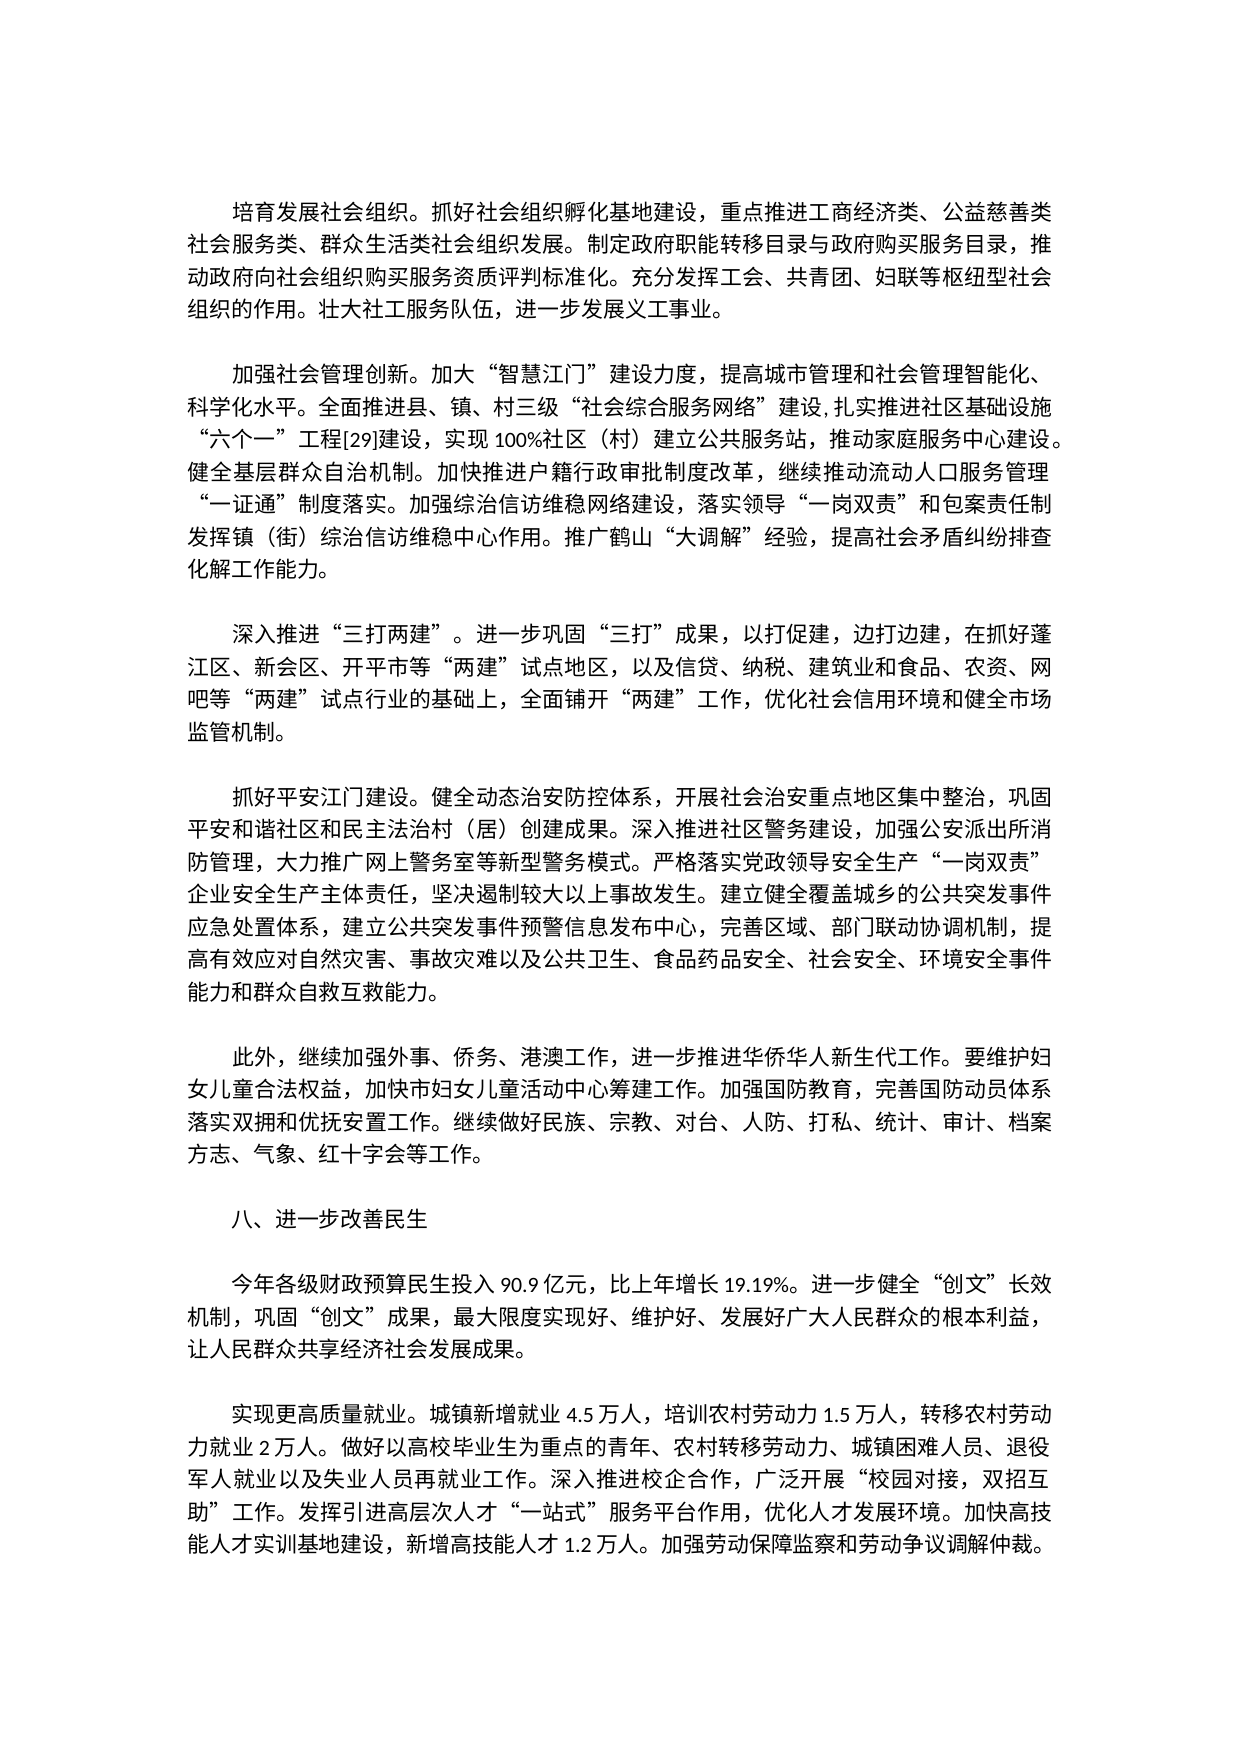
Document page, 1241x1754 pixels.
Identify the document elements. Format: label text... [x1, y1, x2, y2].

text 实现更高质量就业。城镇新增就业4.5万人，培训农村劳动力1.5万人，转移农村劳动力就业2万人。做好以高校毕业生为重点的青年、农村转移劳动力、城镇困难人员、退役军人就业以及失业人员再就业工作。深入推进校企合作，广泛开展“校园对接，双招互助”工作。发挥引进高层次人才“一站式”服务平台作用，优化人才发展环境。加快高技能人才实训基地建设，新增高技能人才1.2万人。加强劳动保障监察和劳动争议调解仲裁。 [187, 1397, 1053, 1559]
text 培育发展社会组织。抓好社会组织孵化基地建设，重点推进工商经济类、公益慈善类、社会服务类、群众生活类社会组织发展。制定政府职能转移目录与政府购买服务目录，推动政府向社会组织购买服务资质评判标准化。充分发挥工会、共青团、妇联等枢纽型社会组织的作用。壮大社工服务队伍，进一步发展义工事业。 [187, 194, 1053, 324]
text 深入推进“三打两建”。进一步巩固“三打”成果，以打促建，边打边建，在抓好蓬江区、新会区、开平市等“两建”试点地区，以及信贷、纳税、建筑业和食品、农资、网吧等“两建”试点行业的基础上，全面铺开“两建”工作，优化社会信用环境和健全市场监管机制。 [187, 617, 1053, 747]
text 今年各级财政预算民生投入90.9亿元，比上年增长19.19%。进一步健全“创文”长效机制，巩固“创文”成果，最大限度实现好、维护好、发展好广大人民群众的根本利益，让人民群众共享经济社会发展成果。 [187, 1267, 1053, 1364]
text 此外，继续加强外事、侨务、港澳工作，进一步推进华侨华人新生代工作。要维护妇女儿童合法权益，加快市妇女儿童活动中心筹建工作。加强国防教育，完善国防动员体系，落实双拥和优抚安置工作。继续做好民族、宗教、对台、人防、打私、统计、审计、档案、方志、气象、红十字会等工作。 [187, 1039, 1053, 1169]
text 八、进一步改善民生 [187, 1202, 1053, 1234]
text 加强社会管理创新。加大“智慧江门”建设力度，提高城市管理和社会管理智能化、科学化水平。全面推进县、镇、村三级“社会综合服务网络”建设, 扎实推进社区基础设施“六个一”工程[29]建设，实现100%社区（村）建立公共服务站，推动家庭服务中心建设。健全基层群众自治机制。加快推进户籍行政审批制度改革，继续推动流动人口服务管理“一证通”制度落实。加强综治信访维稳网络建设，落实领导“一岗双责”和包案责任制，发挥镇（街）综治信访维稳中心作用。推广鹤山“大调解”经验，提高社会矛盾纠纷排查化解工作能力。 [187, 357, 1053, 584]
text 抓好平安江门建设。健全动态治安防控体系，开展社会治安重点地区集中整治，巩固平安和谐社区和民主法治村（居）创建成果。深入推进社区警务建设，加强公安派出所消防管理，大力推广网上警务室等新型警务模式。严格落实党政领导安全生产“一岗双责”、企业安全生产主体责任，坚决遏制较大以上事故发生。建立健全覆盖城乡的公共突发事件应急处置体系，建立公共突发事件预警信息发布中心，完善区域、部门联动协调机制，提高有效应对自然灾害、事故灾难以及公共卫生、食品药品安全、社会安全、环境安全事件能力和群众自救互救能力。 [187, 779, 1053, 1007]
